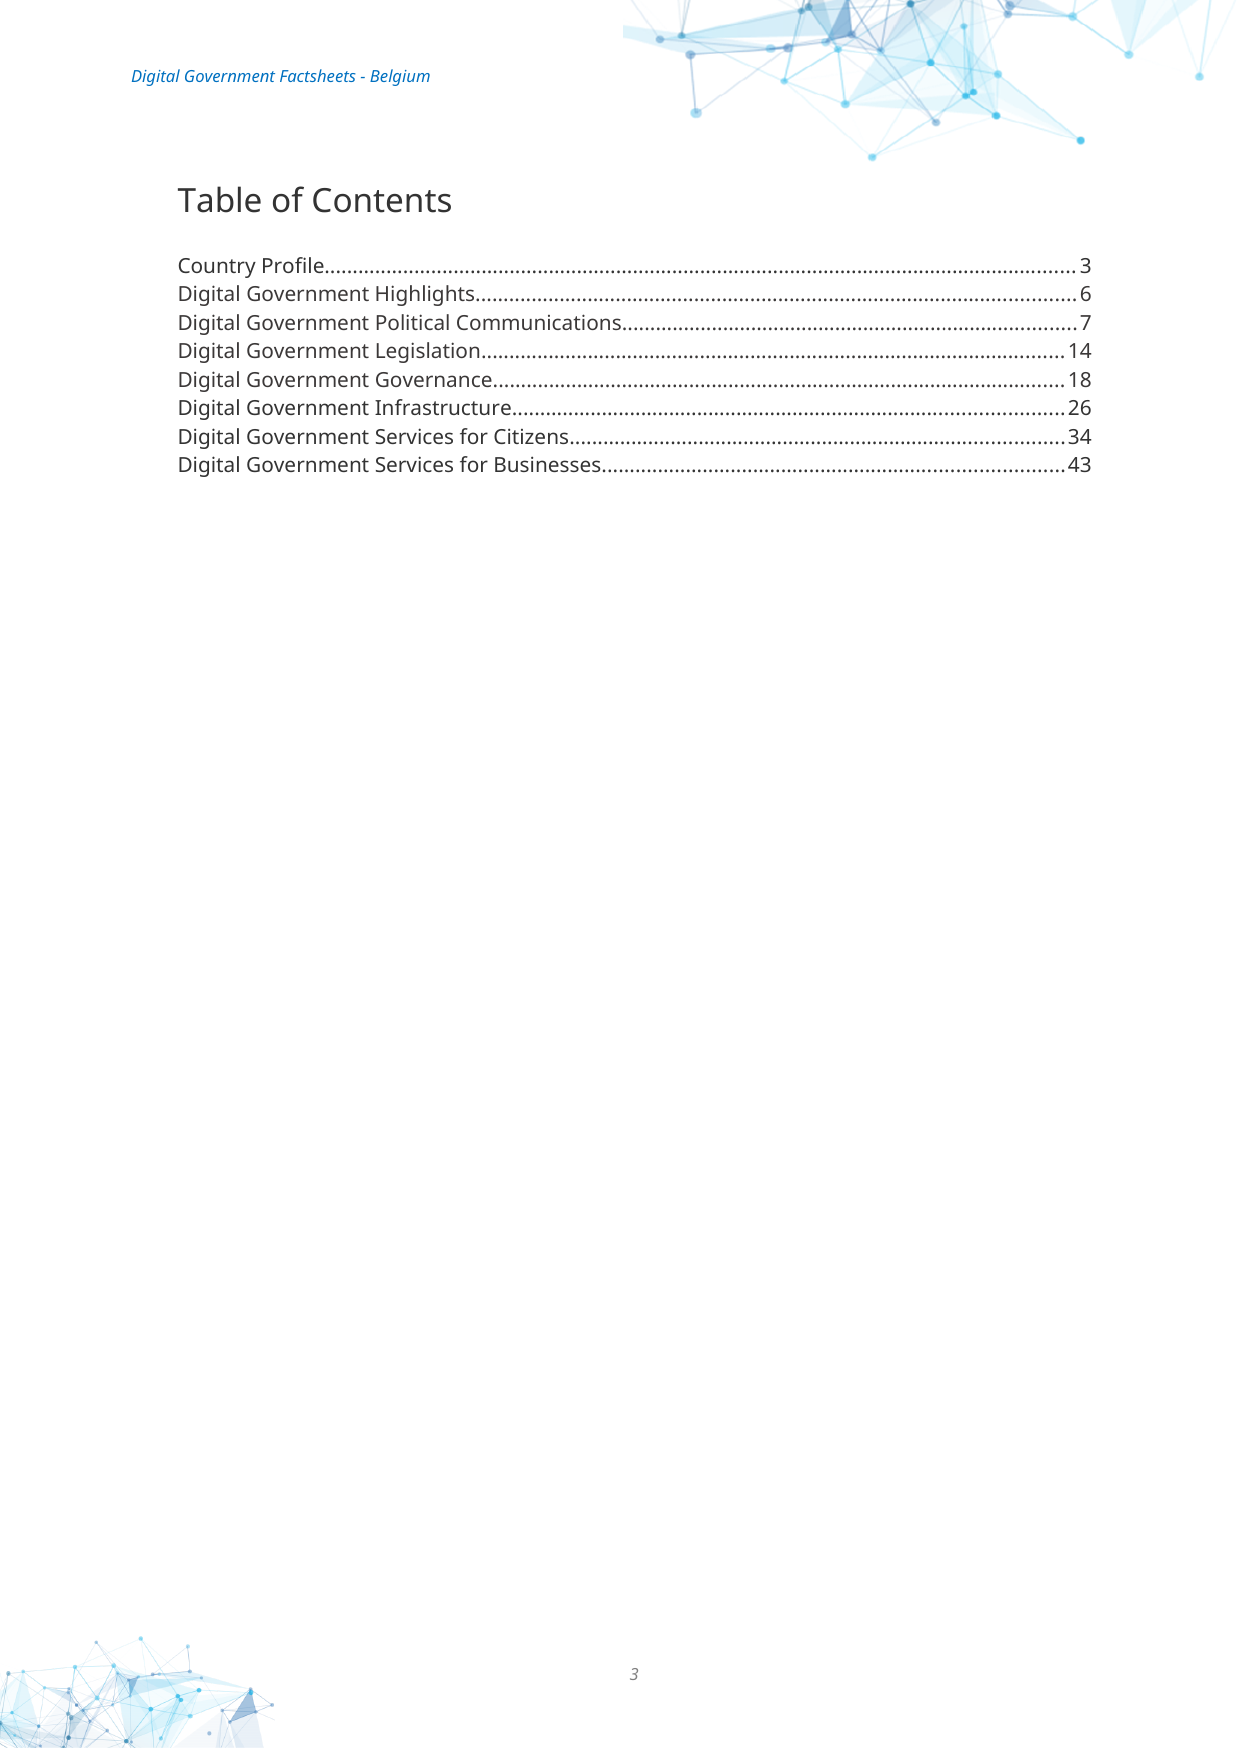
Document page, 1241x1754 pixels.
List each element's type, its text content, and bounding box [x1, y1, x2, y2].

text Digital Government Services for Citizens 34 [177, 422, 1092, 450]
text Digital Government Infrastructure 26 [177, 393, 1092, 422]
text Digital Government Governance 18 [177, 365, 1092, 393]
text Country Profile 3 [177, 251, 1092, 279]
text Digital Government Political Communications 7 [177, 308, 1092, 336]
text Table of Contents [177, 177, 1092, 223]
text Digital Government Legislation 14 [177, 336, 1092, 365]
text Digital Government Services for Businesses 43 [177, 450, 1092, 479]
text Digital Government Highlights 6 [177, 279, 1092, 308]
